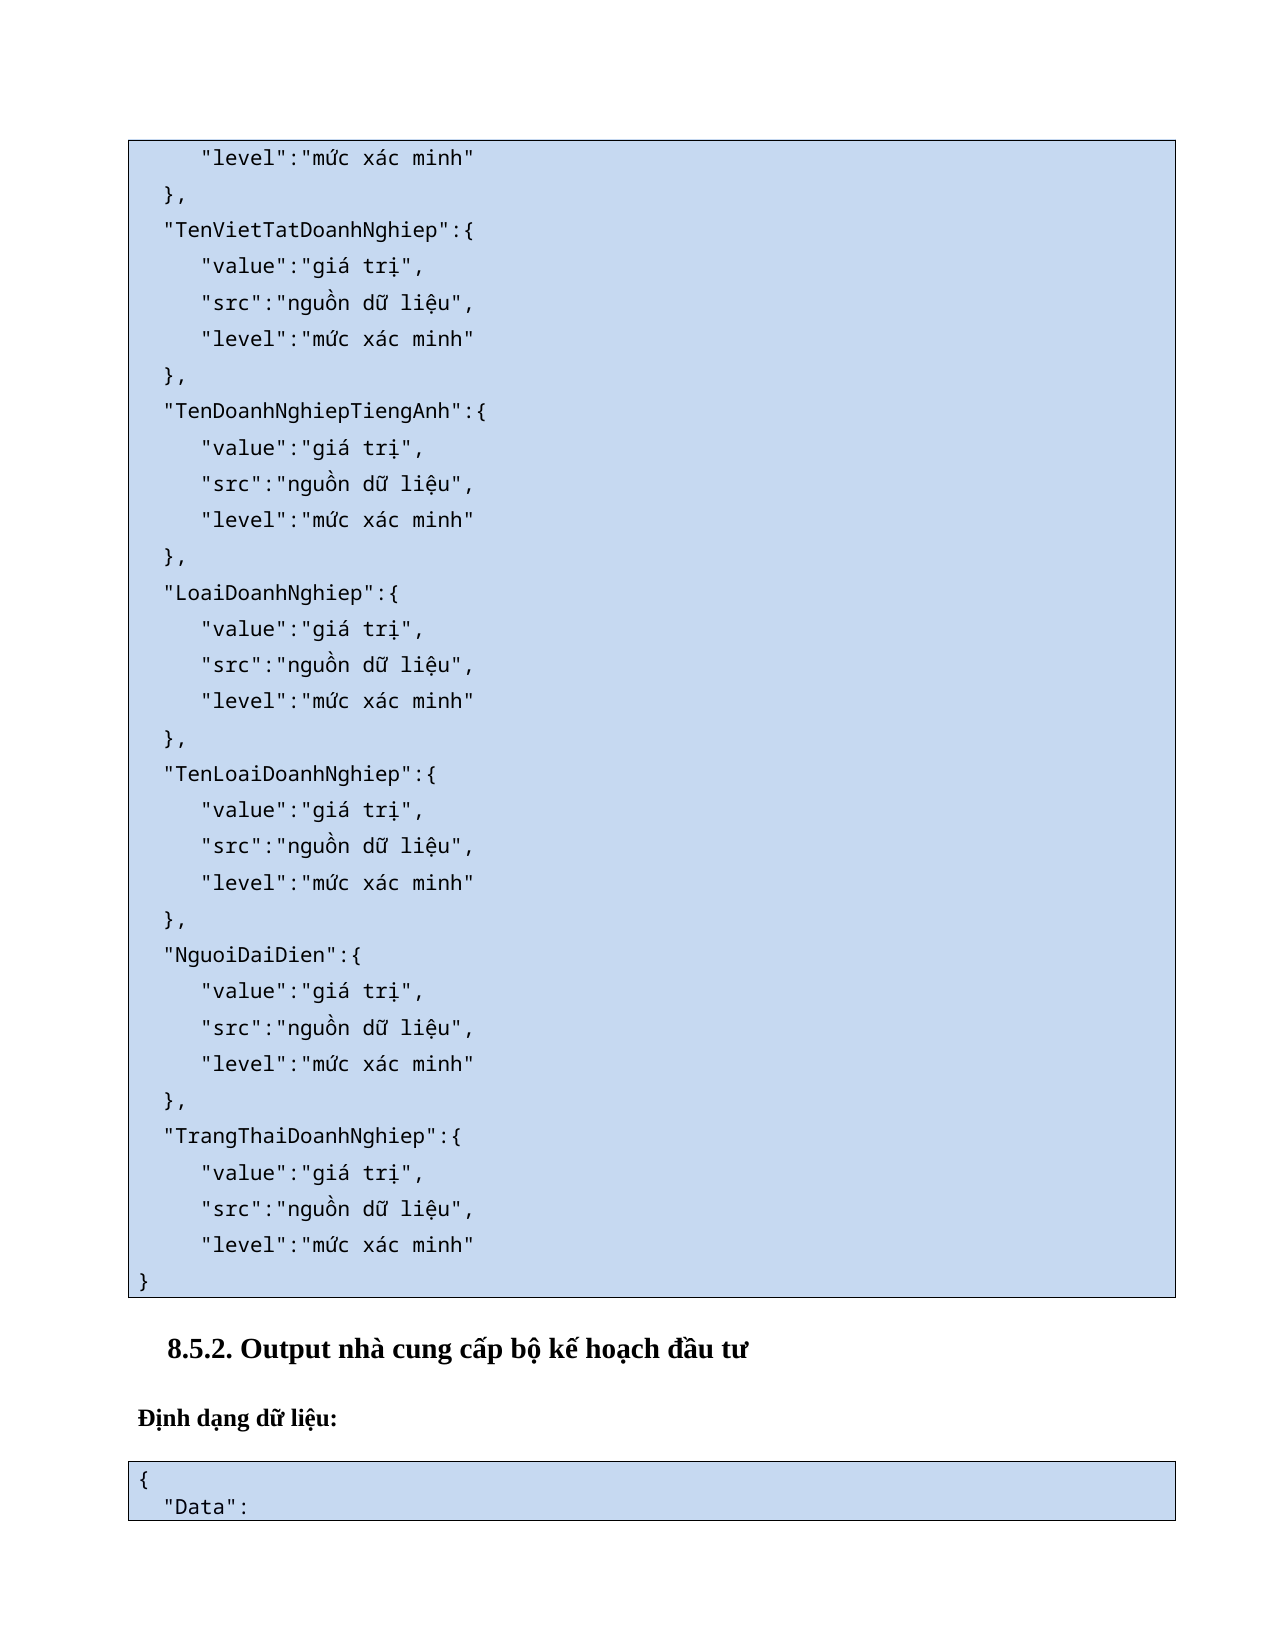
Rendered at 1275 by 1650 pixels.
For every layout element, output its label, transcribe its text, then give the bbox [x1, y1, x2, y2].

text "TenDoanhNghiepTiengAnh":{ [129, 393, 1175, 425]
text "level":"mức xác minh" [129, 864, 1175, 896]
text "src":"nguồn dữ liệu", [129, 647, 1175, 679]
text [129, 1462, 1175, 1520]
text "TenVietTatDoanhNghiep":{ [129, 212, 1175, 244]
text "level":"mức xác minh" [129, 1227, 1175, 1259]
subtitle Output nhà cung cấp bộ kế hoạch đầu tư [137, 1331, 1167, 1364]
text "NguoiDaiDien":{ [129, 937, 1175, 969]
text "value":"giá trị", [129, 973, 1175, 1005]
text "TenLoaiDoanhNghiep":{ [129, 756, 1175, 787]
text "level":"mức xác minh" [129, 321, 1175, 352]
text "src":"nguồn dữ liệu", [129, 466, 1175, 497]
text "value":"giá trị", [129, 792, 1175, 824]
text "src":"nguồn dữ liệu", [129, 828, 1175, 860]
text "level":"mức xác minh" [129, 1046, 1175, 1077]
text }, [129, 176, 1175, 207]
text "value":"giá trị", [129, 1154, 1175, 1186]
text "src":"nguồn dữ liệu", [129, 284, 1175, 316]
text } [129, 1263, 1175, 1297]
text "level":"mức xác minh" [129, 502, 1175, 534]
text }, [129, 901, 1175, 932]
text "level":"mức xác minh" [129, 141, 1175, 171]
text }, [129, 719, 1175, 751]
text "LoaiDoanhNghiep":{ [129, 574, 1175, 606]
text "src":"nguồn dữ liệu", [129, 1191, 1175, 1222]
text "TrangThaiDoanhNghiep":{ [129, 1118, 1175, 1150]
text "value":"giá trị", [129, 429, 1175, 461]
text }, [129, 538, 1175, 570]
text }, [129, 357, 1175, 389]
text "src":"nguồn dữ liệu", [129, 1009, 1175, 1041]
text }, [129, 1082, 1175, 1114]
text "value":"giá trị", [129, 611, 1175, 642]
text "level":"mức xác minh" [129, 683, 1175, 715]
text Định dạng dữ liệu: [137, 1403, 1167, 1432]
text "value":"giá trị", [129, 248, 1175, 280]
